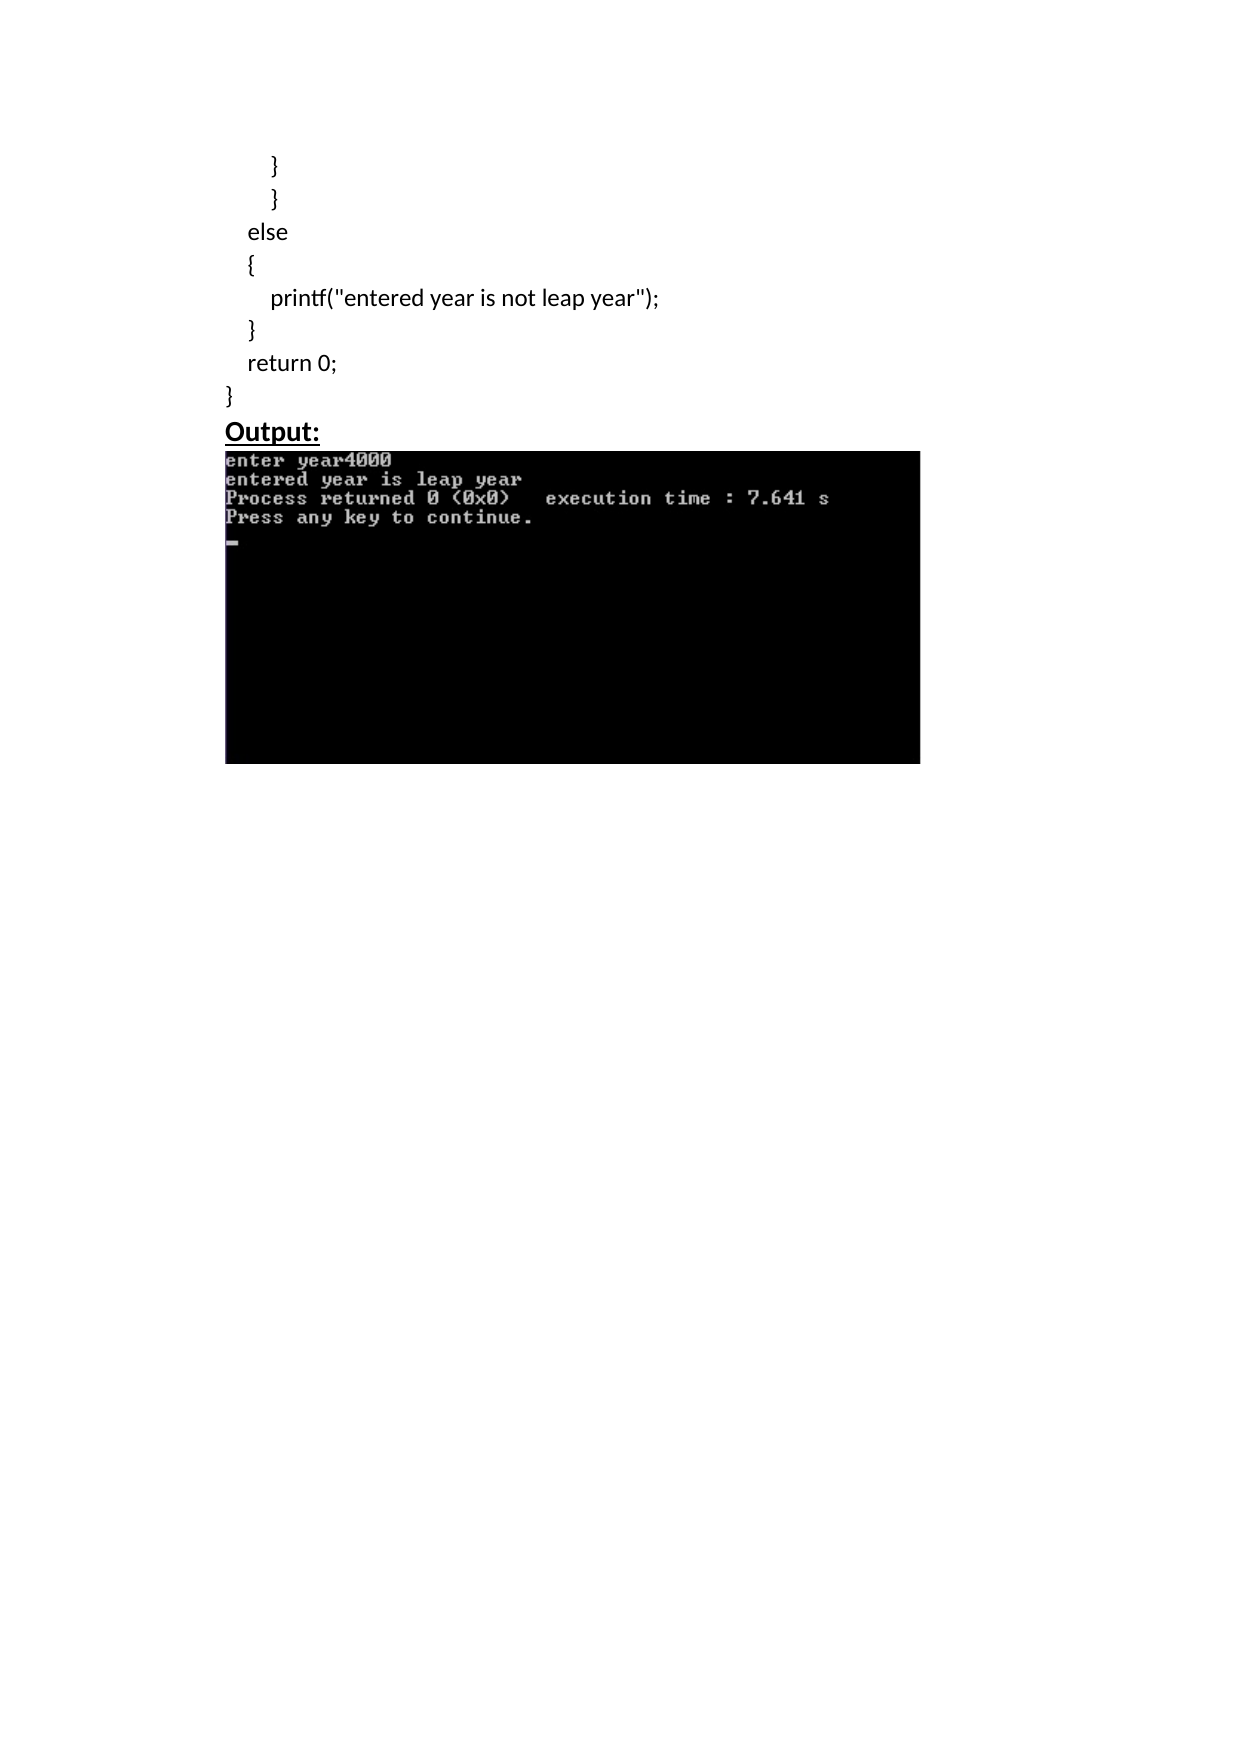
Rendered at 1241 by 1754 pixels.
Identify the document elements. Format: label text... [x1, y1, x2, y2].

list } [225, 183, 1090, 213]
list } [225, 314, 1090, 345]
list Output: [225, 413, 1090, 449]
list else [225, 216, 1090, 246]
list } [225, 150, 1090, 181]
list } [225, 380, 1090, 411]
picture [225, 451, 922, 764]
list printf("entered year is not leap year"); [225, 282, 1090, 312]
list { [225, 249, 1090, 279]
list return 0; [225, 347, 1090, 378]
